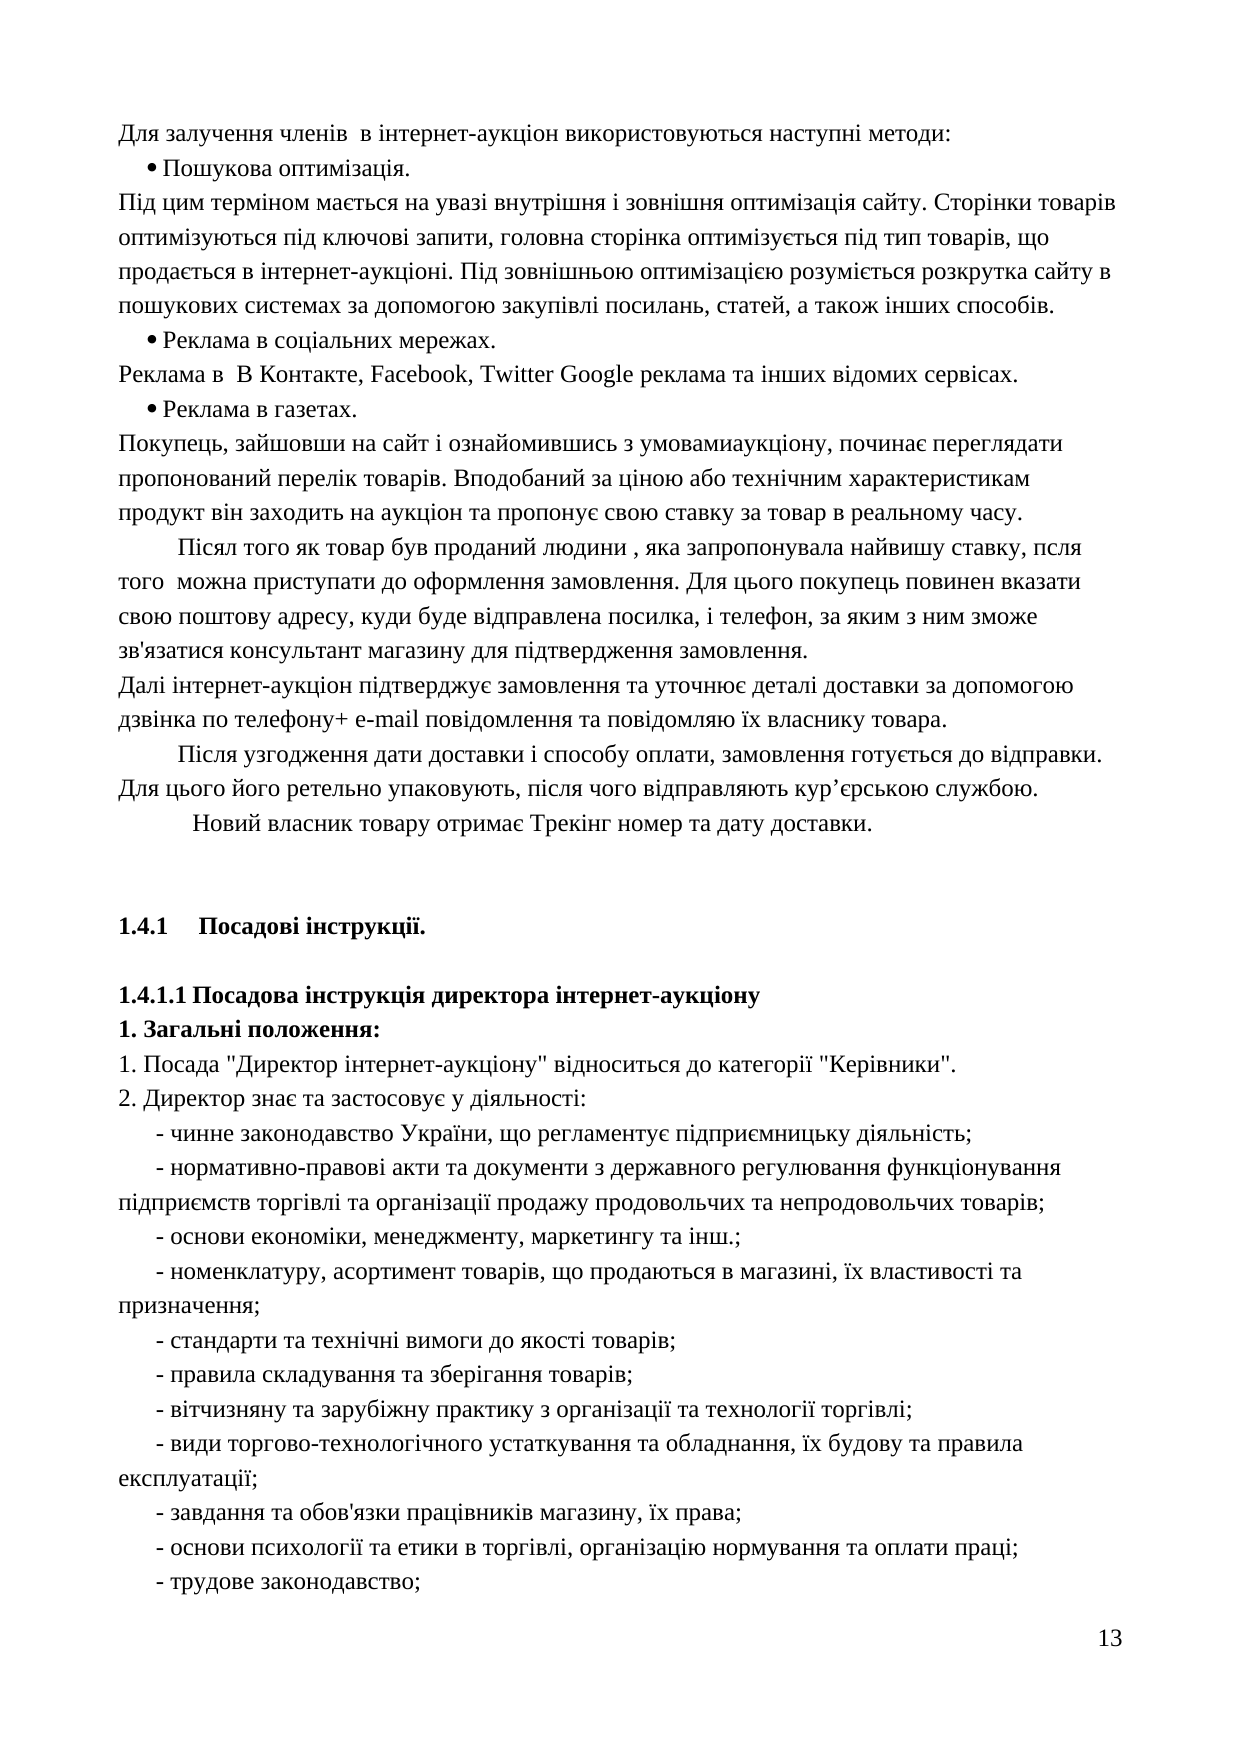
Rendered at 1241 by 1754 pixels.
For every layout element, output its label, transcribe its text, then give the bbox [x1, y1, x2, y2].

list Реклама в газетах. [148, 394, 1122, 423]
list Посадові інструкції. [118, 911, 1122, 940]
list 1. Посада "Директор інтернет-аукціону" відноситься до категорії "Керівники". [118, 1049, 1122, 1078]
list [118, 1083, 1122, 1595]
text Під цим терміном мається на увазі внутрішня і зовнішня оптимізація сайту. Сторінки товарів оптимізуються під ключові запити, головна сторінка оптимізується під тип товарів, що продається в інтернет-аукціоні. Під зовнішньою оптимізацією розуміється розкрутка сайту в пошукових системах за допомогою закупівлі посилань, статей, а також інших способів. [118, 187, 1122, 319]
list Посадова інструкція директора інтернет-аукціону [118, 980, 1122, 1009]
text Пісял того як товар був проданий людини , яка запропонувала найвишу ставку, псля того можна приступати до оформлення замовлення. Для цього покупець повинен вказати свою поштову адресу, куди буде відправлена ​​посилка, і телефон, за яким з ним зможе зв'язатися консультант магазину для підтвердження замовлення. [118, 532, 1122, 664]
text Новий власник товару отримає Трекінг номер та дату доставки. [118, 808, 1122, 836]
text Далі інтернет-аукціон підтверджує замовлення та уточнює деталі доставки за допомогою дзвінка по телефону+ e-mail повідомлення та повідомляю їх власнику товара. [118, 670, 1122, 733]
list Пошукова оптимізація. [148, 153, 1122, 181]
text Після узгодження дати доставки і способу оплати, замовлення готується до відправки. Для цього його ретельно упаковують, після чого відправляють кур’єрською службою. [118, 739, 1122, 802]
list Реклама в соціальних мережах. [148, 325, 1122, 354]
text Для залучення членів в інтернет-аукціон використовуються наступні методи: [118, 118, 1122, 147]
text Покупець, зайшовши на сайт і ознайомившись з умовамиаукціону, починає переглядати пропонований перелік товарів. Вподобаний за ціною або технічним характеристикам продукт він заходить на аукціон та пропонує свою ставку за товар в реальному часу. [118, 428, 1122, 526]
list 1. Загальні положення: [118, 1014, 1122, 1043]
text Реклама в В Контакте, Facebook, Twitter Google реклама та інших відомих сервісах. [118, 359, 1122, 388]
